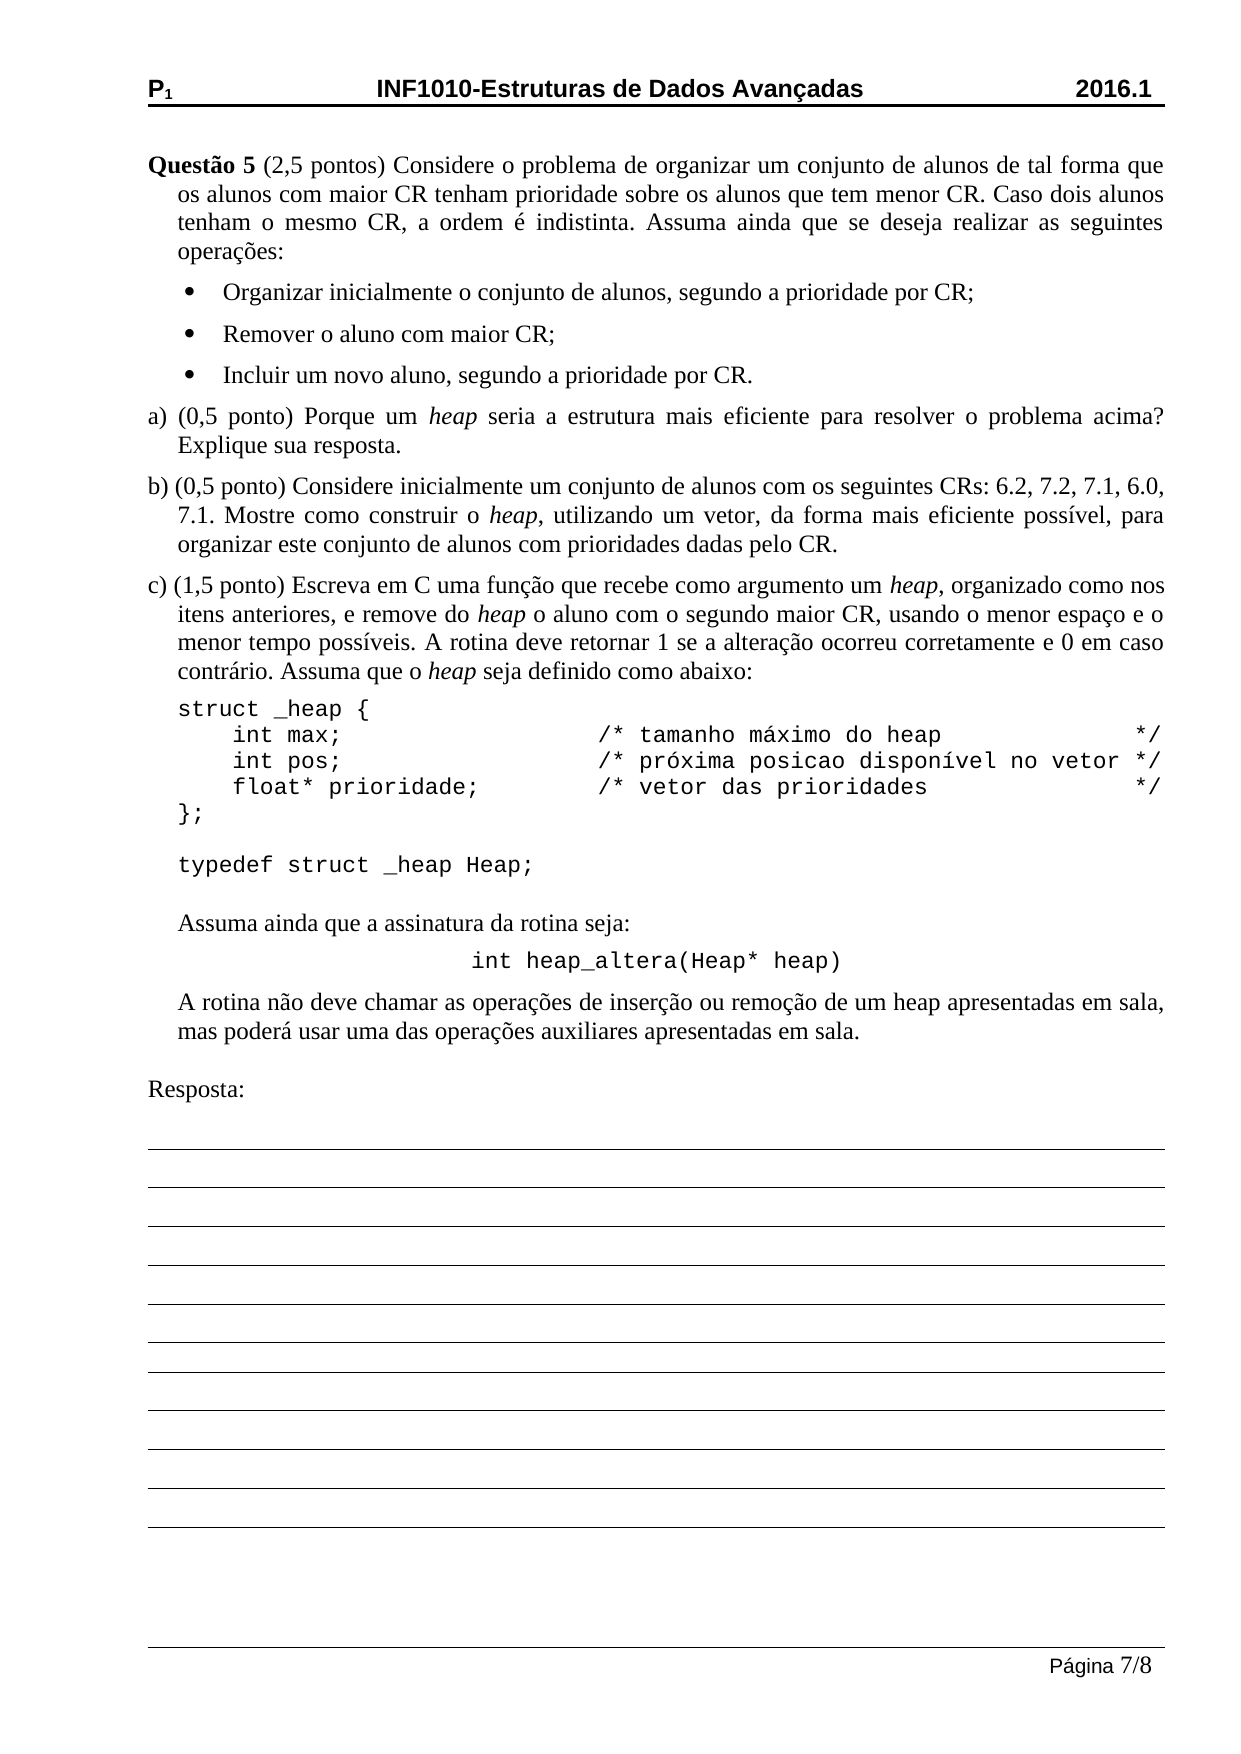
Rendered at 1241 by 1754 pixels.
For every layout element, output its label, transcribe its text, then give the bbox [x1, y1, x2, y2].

text b) (0,5 ponto) Considere inicialmente um conjunto de alunos com os seguintes CRs: 6.2, 7.2, 7.1, 6.0, 7.1. Mostre como construir o heap, utilizando um vetor, da forma mais eficiente possível, para organizar este conjunto de alunos com prioridades dadas pelo CR. [148, 471, 1165, 557]
list Incluir um novo aluno, segundo a prioridade por CR. [185, 360, 1165, 389]
text Assuma ainda que a assinatura da rotina seja: [177, 908, 1165, 937]
text int pos; /* próxima posicao disponível no vetor */ [177, 749, 1165, 775]
text c) (1,5 ponto) Escreva em C uma função que recebe como argumento um heap, organizado como nos itens anteriores, e remove do heap o aluno com o segundo maior CR, usando o menor espaço e o menor tempo possíveis. A rotina deve retornar 1 se a alteração ocorreu corretamente e 0 em caso contrário. Assuma que o heap seja definido como abaixo: [148, 570, 1165, 685]
text int max; /* tamanho máximo do heap */ [177, 723, 1165, 749]
list Organizar inicialmente o conjunto de alunos, segundo a prioridade por CR; [185, 277, 1165, 306]
text A rotina não deve chamar as operações de inserção ou remoção de um heap apresentadas em sala, mas poderá usar uma das operações auxiliares apresentadas em sala. [148, 987, 1165, 1045]
text a) (0,5 ponto) Porque um heap seria a estrutura mais eficiente para resolver o problema acima? Explique sua resposta. [148, 401, 1165, 459]
text Questão 5 (2,5 pontos) Considere o problema de organizar um conjunto de alunos de tal forma que os alunos com maior CR tenham prioridade sobre os alunos que tem menor CR. Caso dois alunos tenham o mesmo CR, a ordem é indistinta. Assuma ainda que se deseja realizar as seguintes operações: [148, 150, 1165, 265]
text typedef struct _heap Heap; [177, 853, 1165, 879]
text struct _heap { [177, 697, 1165, 723]
text }; [177, 801, 1165, 827]
text float* prioridade; /* vetor das prioridades */ [177, 775, 1165, 801]
text int heap_altera(Heap* heap) [148, 949, 1165, 975]
text Resposta: [148, 1074, 1165, 1102]
list Remover o aluno com maior CR; [185, 319, 1165, 347]
